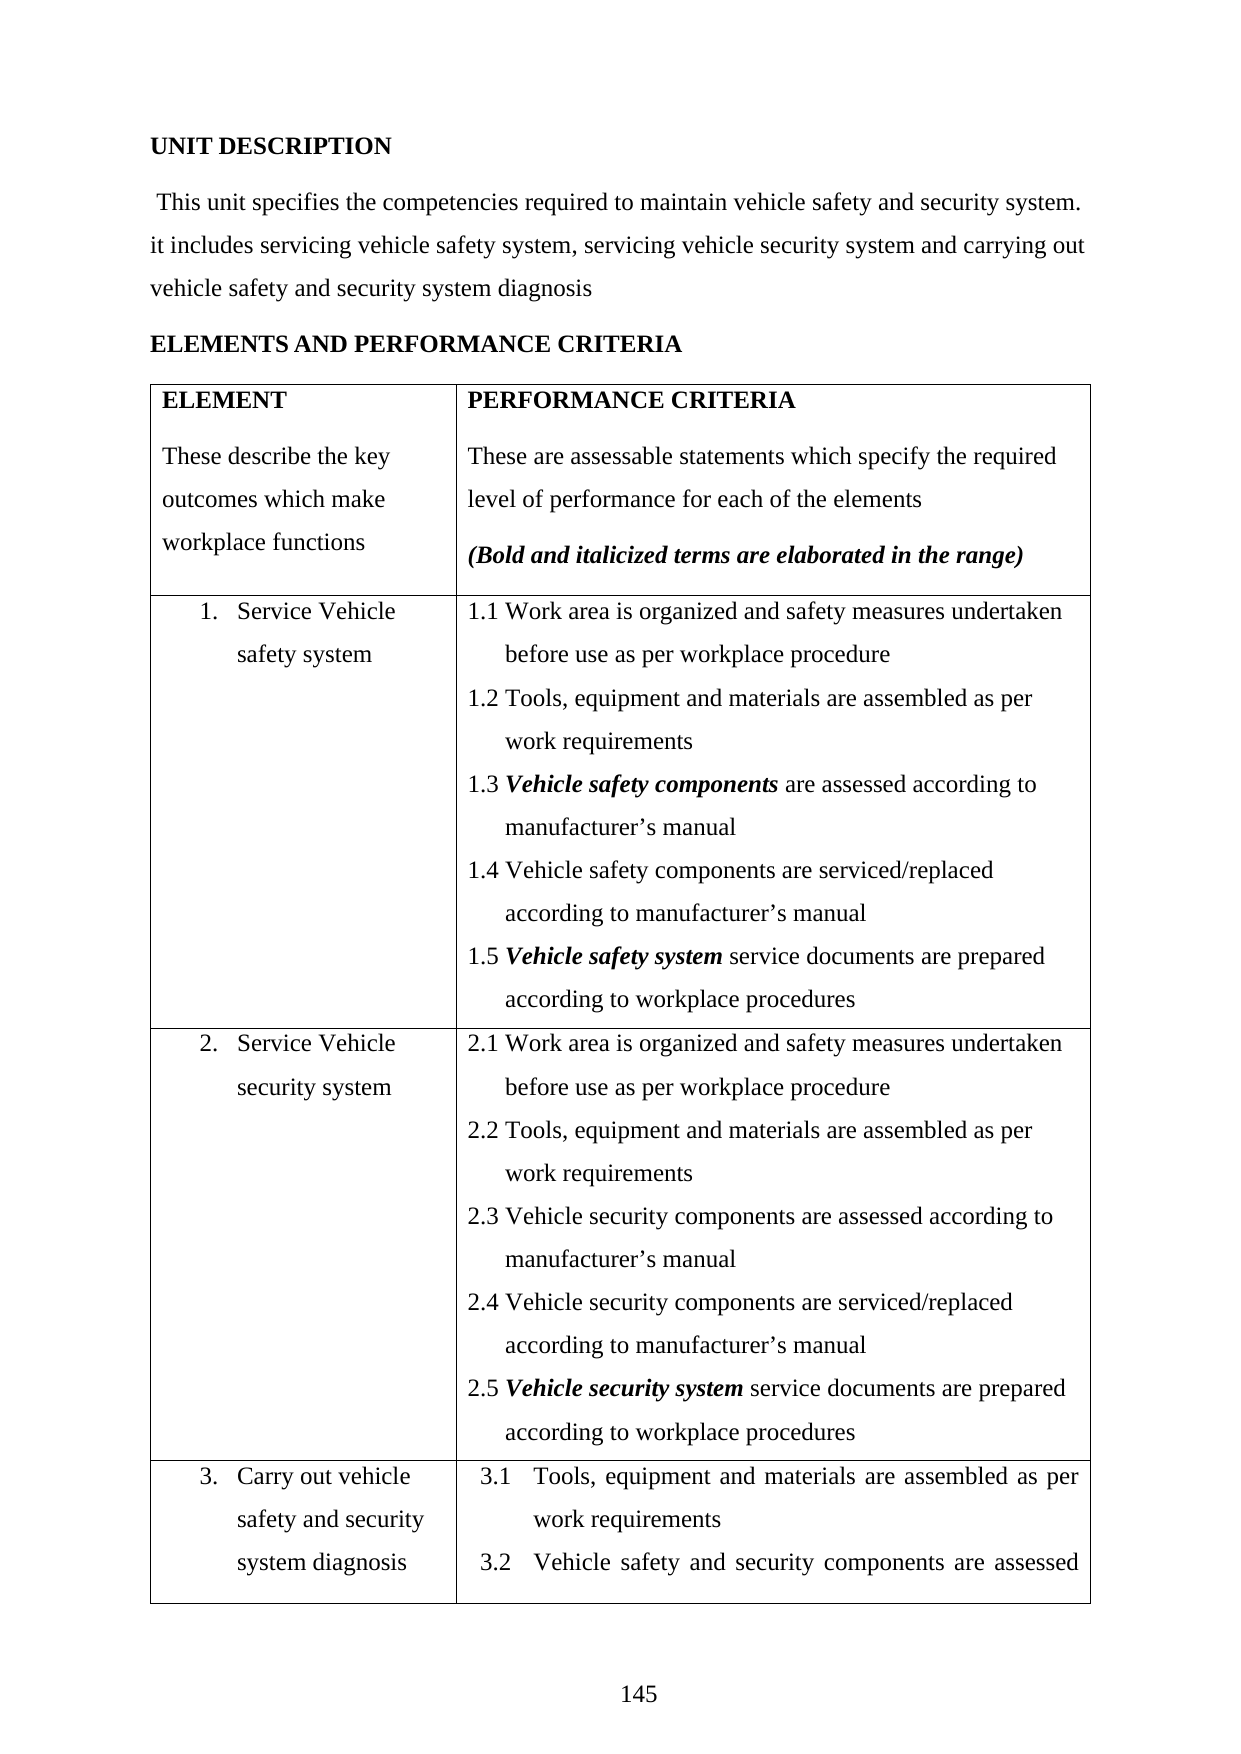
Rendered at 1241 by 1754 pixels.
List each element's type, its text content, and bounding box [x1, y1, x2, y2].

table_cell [151, 1461, 456, 1603]
table_cell Work area is organized and safety measures undertaken before use as per workplace procedure Tools, equipment and materials are assembled as per work requirements Vehicle security components are assessed according to manufacturer’s manual Vehicle security components are serviced/replaced according to manufacturer’s manual Vehicle security system service documents are prepared according to workplace procedures [457, 1029, 1090, 1460]
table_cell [457, 1461, 1090, 1603]
table_header ELEMENT These describe the key outcomes which make workplace functions [151, 385, 456, 595]
text UNIT DESCRIPTION [150, 131, 1090, 160]
table_cell Service Vehicle security system [151, 1029, 456, 1460]
text ELEMENTS AND PERFORMANCE CRITERIA [150, 329, 1090, 357]
text This unit specifies the competencies required to maintain vehicle safety and security system. it includes servicing vehicle safety system, servicing vehicle security system and carrying out vehicle safety and security system diagnosis [150, 187, 1090, 302]
table_cell Work area is organized and safety measures undertaken before use as per workplace procedure Tools, equipment and materials are assembled as per work requirements Vehicle safety components are assessed according to manufacturer’s manual Vehicle safety components are serviced/replaced according to manufacturer’s manual Vehicle safety system service documents are prepared according to workplace procedures [457, 596, 1090, 1027]
table_cell Service Vehicle safety system [151, 596, 456, 1027]
table_header PERFORMANCE CRITERIA These are assessable statements which specify the required level of performance for each of the elements (Bold and italicized terms are elaborated in the range) [457, 385, 1090, 595]
